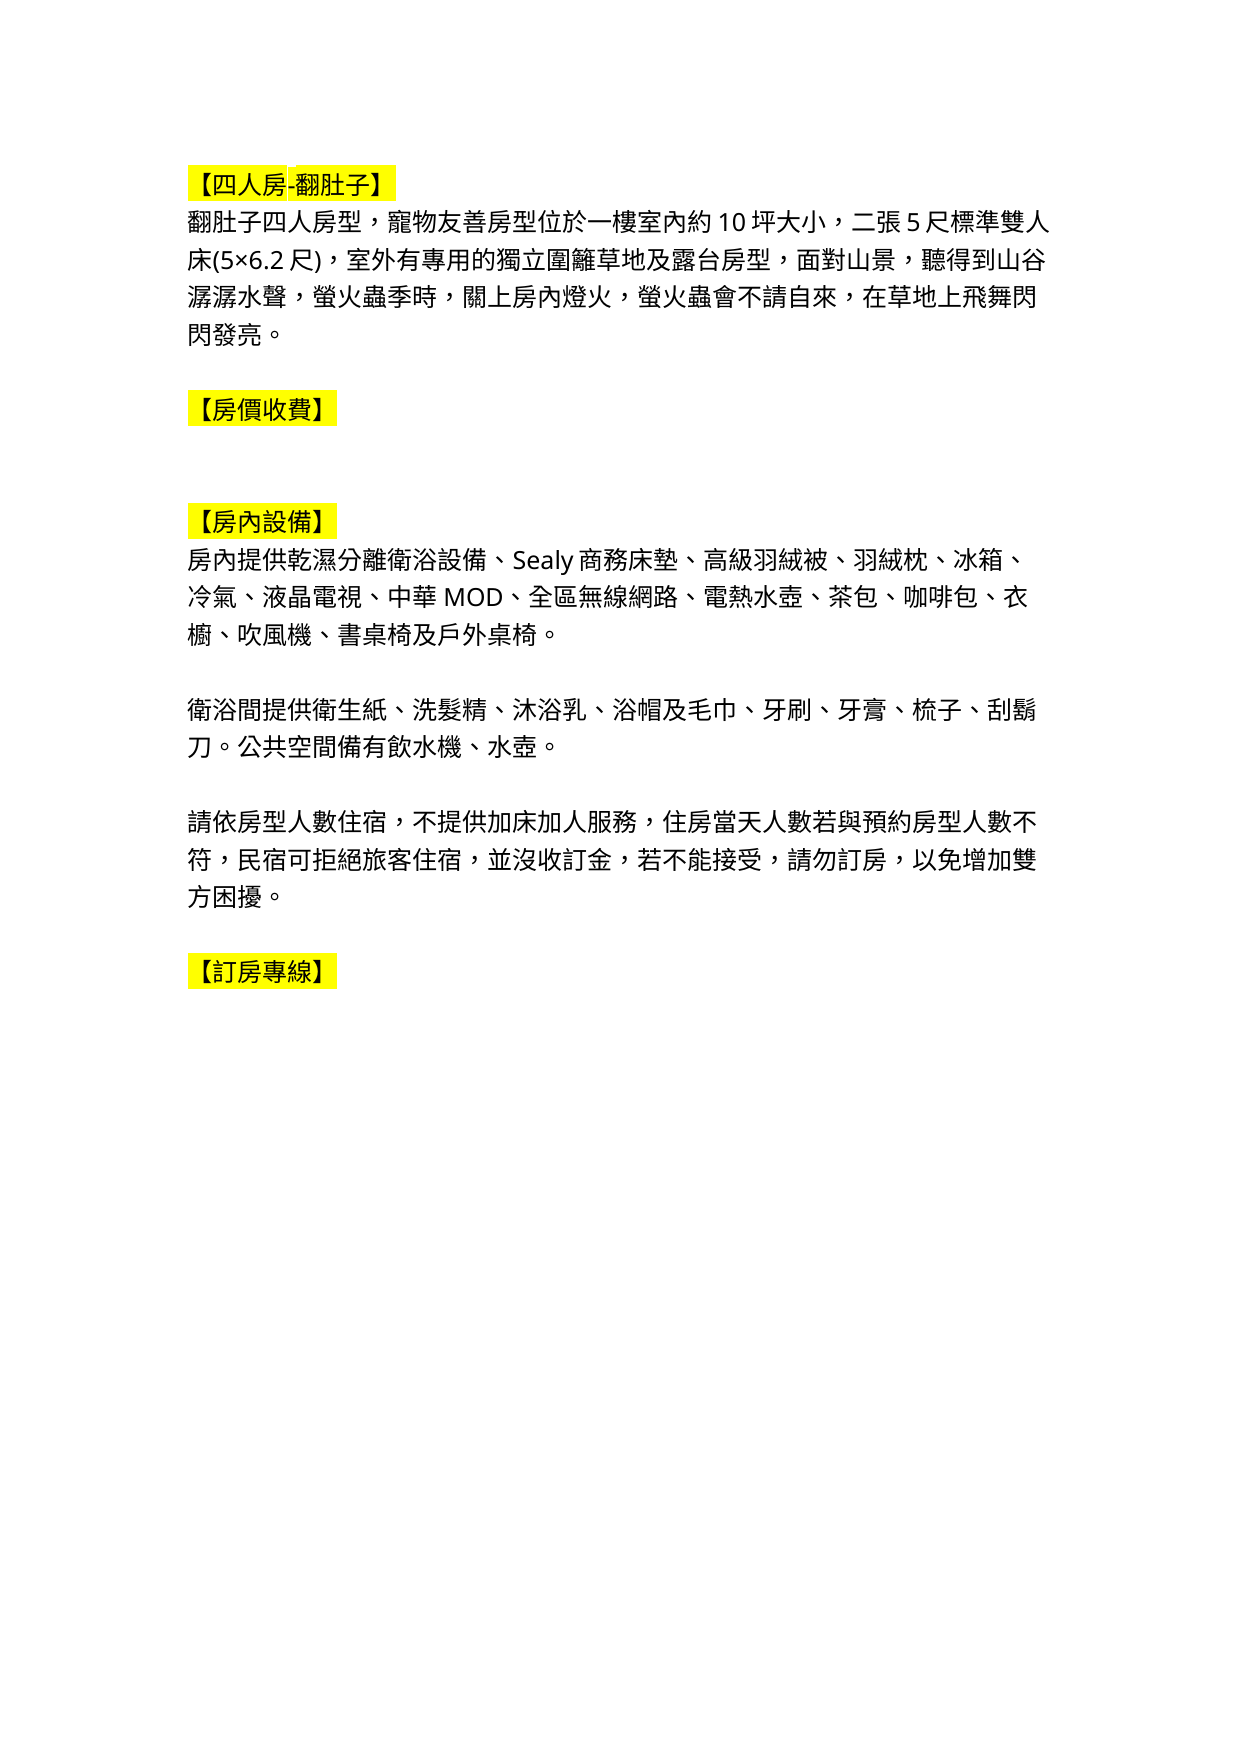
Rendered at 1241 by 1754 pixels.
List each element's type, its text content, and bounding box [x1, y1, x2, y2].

text 【房內設備】 [187, 502, 1053, 539]
text 【四人房-翻肚子】 [187, 164, 1053, 202]
text 翻肚子四人房型，寵物友善房型位於一樓室內約10坪大小，二張5尺標準雙人床(5×6.2尺)，室外有專用的獨立圍籬草地及露台房型，面對山景，聽得到山谷潺潺水聲，螢火蟲季時，關上房內燈火，螢火蟲會不請自來，在草地上飛舞閃閃發亮。 [187, 202, 1053, 352]
text 【房價收費】 [187, 389, 1053, 427]
text 衛浴間提供衛生紙、洗髮精、沐浴乳、浴帽及毛巾、牙刷、牙膏、梳子、刮鬍刀。公共空間備有飲水機、水壺。 [187, 689, 1053, 764]
text 【訂房專線】 [187, 952, 1053, 989]
text 房內提供乾濕分離衛浴設備、Sealy商務床墊、高級羽絨被、羽絨枕、冰箱、冷氣、液晶電視、中華 MOD、全區無線網路、電熱水壺、茶包、咖啡包、衣櫥、吹風機、書桌椅及戶外桌椅。 [187, 539, 1053, 652]
text 請依房型人數住宿，不提供加床加人服務，住房當天人數若與預約房型人數不符，民宿可拒絕旅客住宿，並沒收訂金，若不能接受，請勿訂房，以免增加雙方困擾。 [187, 802, 1053, 914]
